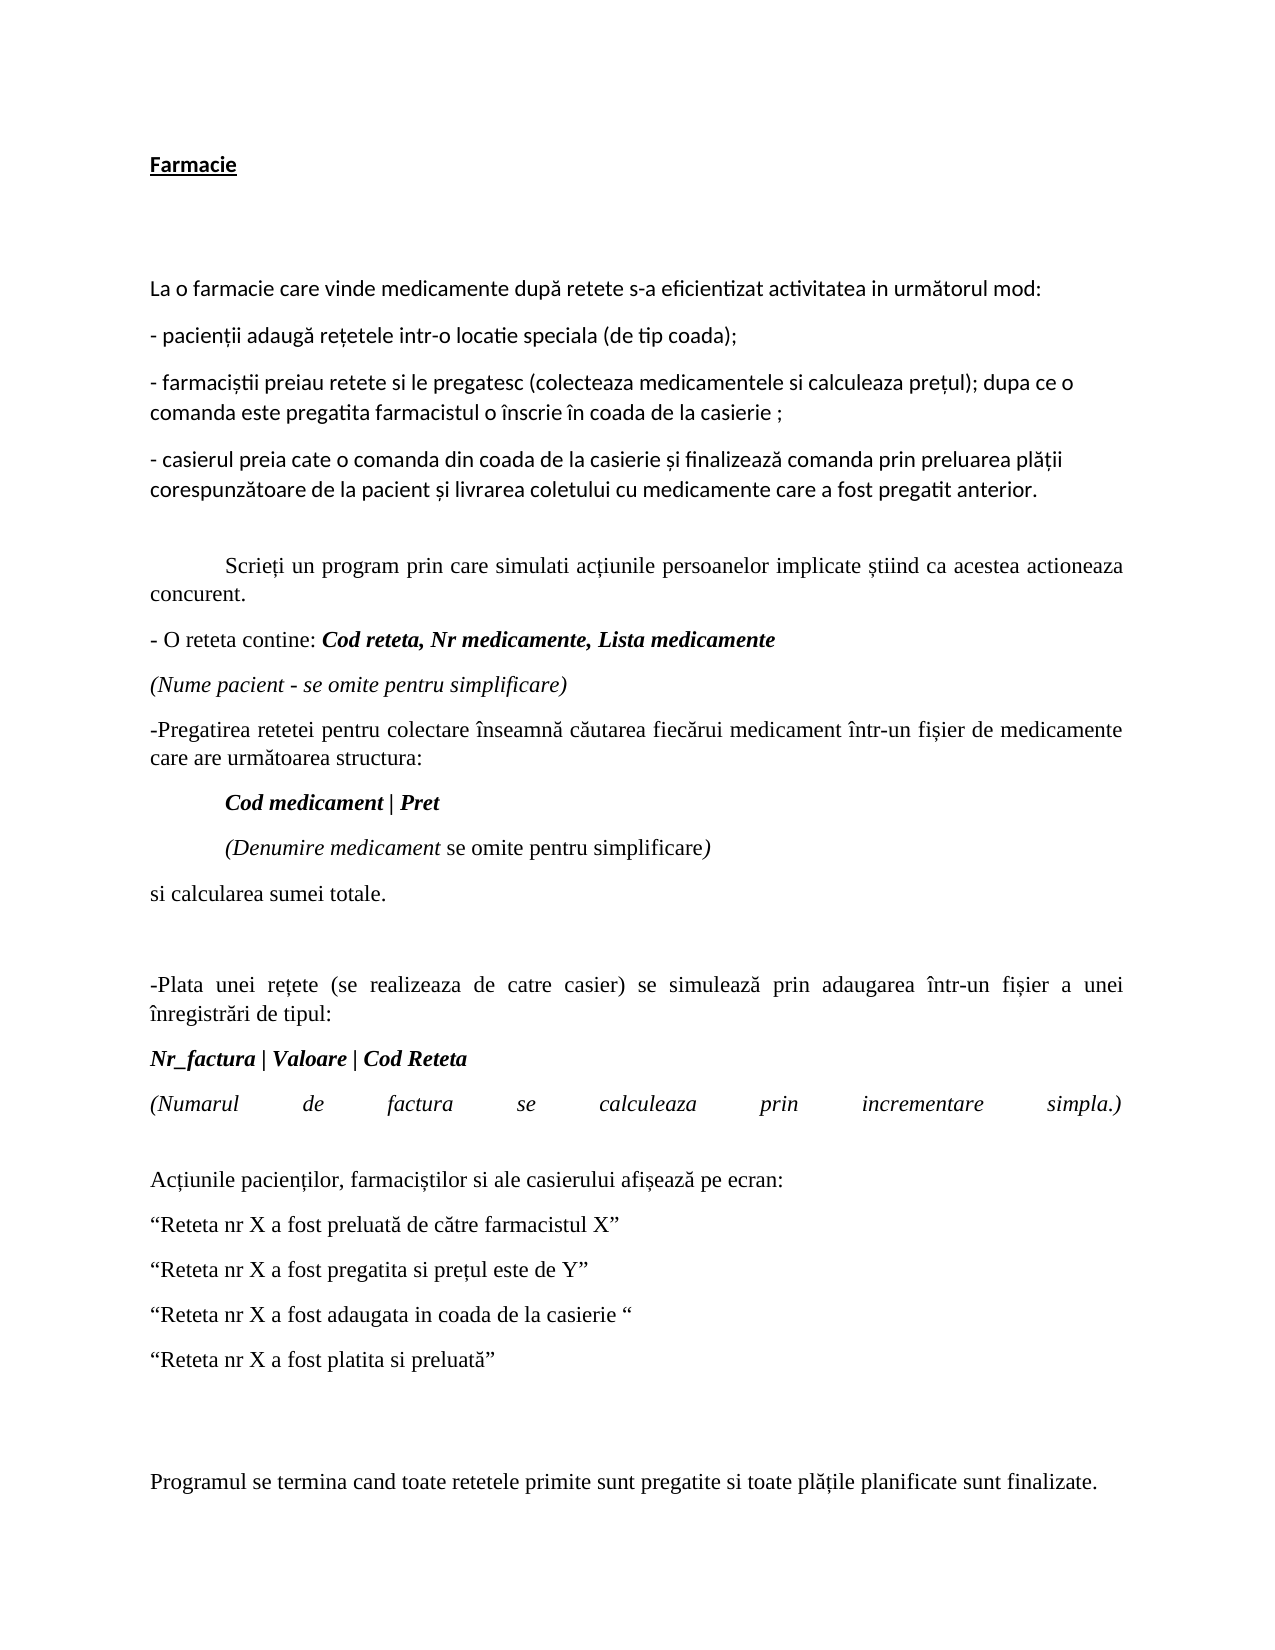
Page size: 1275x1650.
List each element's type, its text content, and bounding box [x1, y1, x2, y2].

text -Plata unei rețete (se realizeaza de catre casier) se simulează prin adaugarea într-un fișier a unei înregistrări de tipul: [150, 972, 1125, 1026]
text “Reteta nr X a fost adaugata in coada de la casierie “ [150, 1301, 1125, 1327]
text La o farmacie care vinde medicamente după retete s-a eficientizat activitatea in următorul mod: [150, 274, 1125, 302]
text (Denumire medicament se omite pentru simplificare) [150, 834, 1125, 861]
text (Nume pacient - se omite pentru simplificare) [150, 671, 1125, 697]
text “Reteta nr X a fost preluată de către farmacistul X” [150, 1211, 1125, 1237]
text Scrieți un program prin care simulati acțiunile persoanelor implicate știind ca acestea actioneaza concurent. [150, 552, 1125, 607]
text Acțiunile pacienților, farmaciștilor si ale casierului afișează pe ecran: [150, 1166, 1125, 1192]
text si calcularea sumei totale. [150, 879, 1125, 906]
text (Numarul de factura se calculeaza prin incrementare simpla.) [150, 1090, 1125, 1147]
text - pacienții adaugă rețetele intr-o locatie speciala (de tip coada); [150, 321, 1125, 349]
text Cod medicament | Pret [150, 789, 1125, 816]
text - O reteta contine: Cod reteta, Nr medicamente, Lista medicamente [150, 626, 1125, 652]
text “Reteta nr X a fost pregatita si prețul este de Y” [150, 1256, 1125, 1282]
text Farmacie [150, 150, 1125, 178]
text “Reteta nr X a fost platita si preluată” [150, 1346, 1125, 1372]
text Nr_factura | Valoare | Cod Reteta [150, 1045, 1125, 1071]
text - farmaciștii preiau retete si le pregatesc (colecteaza medicamentele si calculeaza prețul); dupa ce o comanda este pregatita farmacistul o înscrie în coada de la casierie ; [150, 368, 1125, 426]
text Programul se termina cand toate retetele primite sunt pregatite si toate plățile planificate sunt finalizate. [150, 1468, 1125, 1494]
text -Pregatirea retetei pentru colectare înseamnă căutarea fiecărui medicament într-un fișier de medicamente care are următoarea structura: [150, 716, 1125, 771]
text - casierul preia cate o comanda din coada de la casierie și finalizează comanda prin preluarea plății corespunzătoare de la pacient și livrarea coletului cu medicamente care a fost pregatit anterior. [150, 445, 1125, 533]
